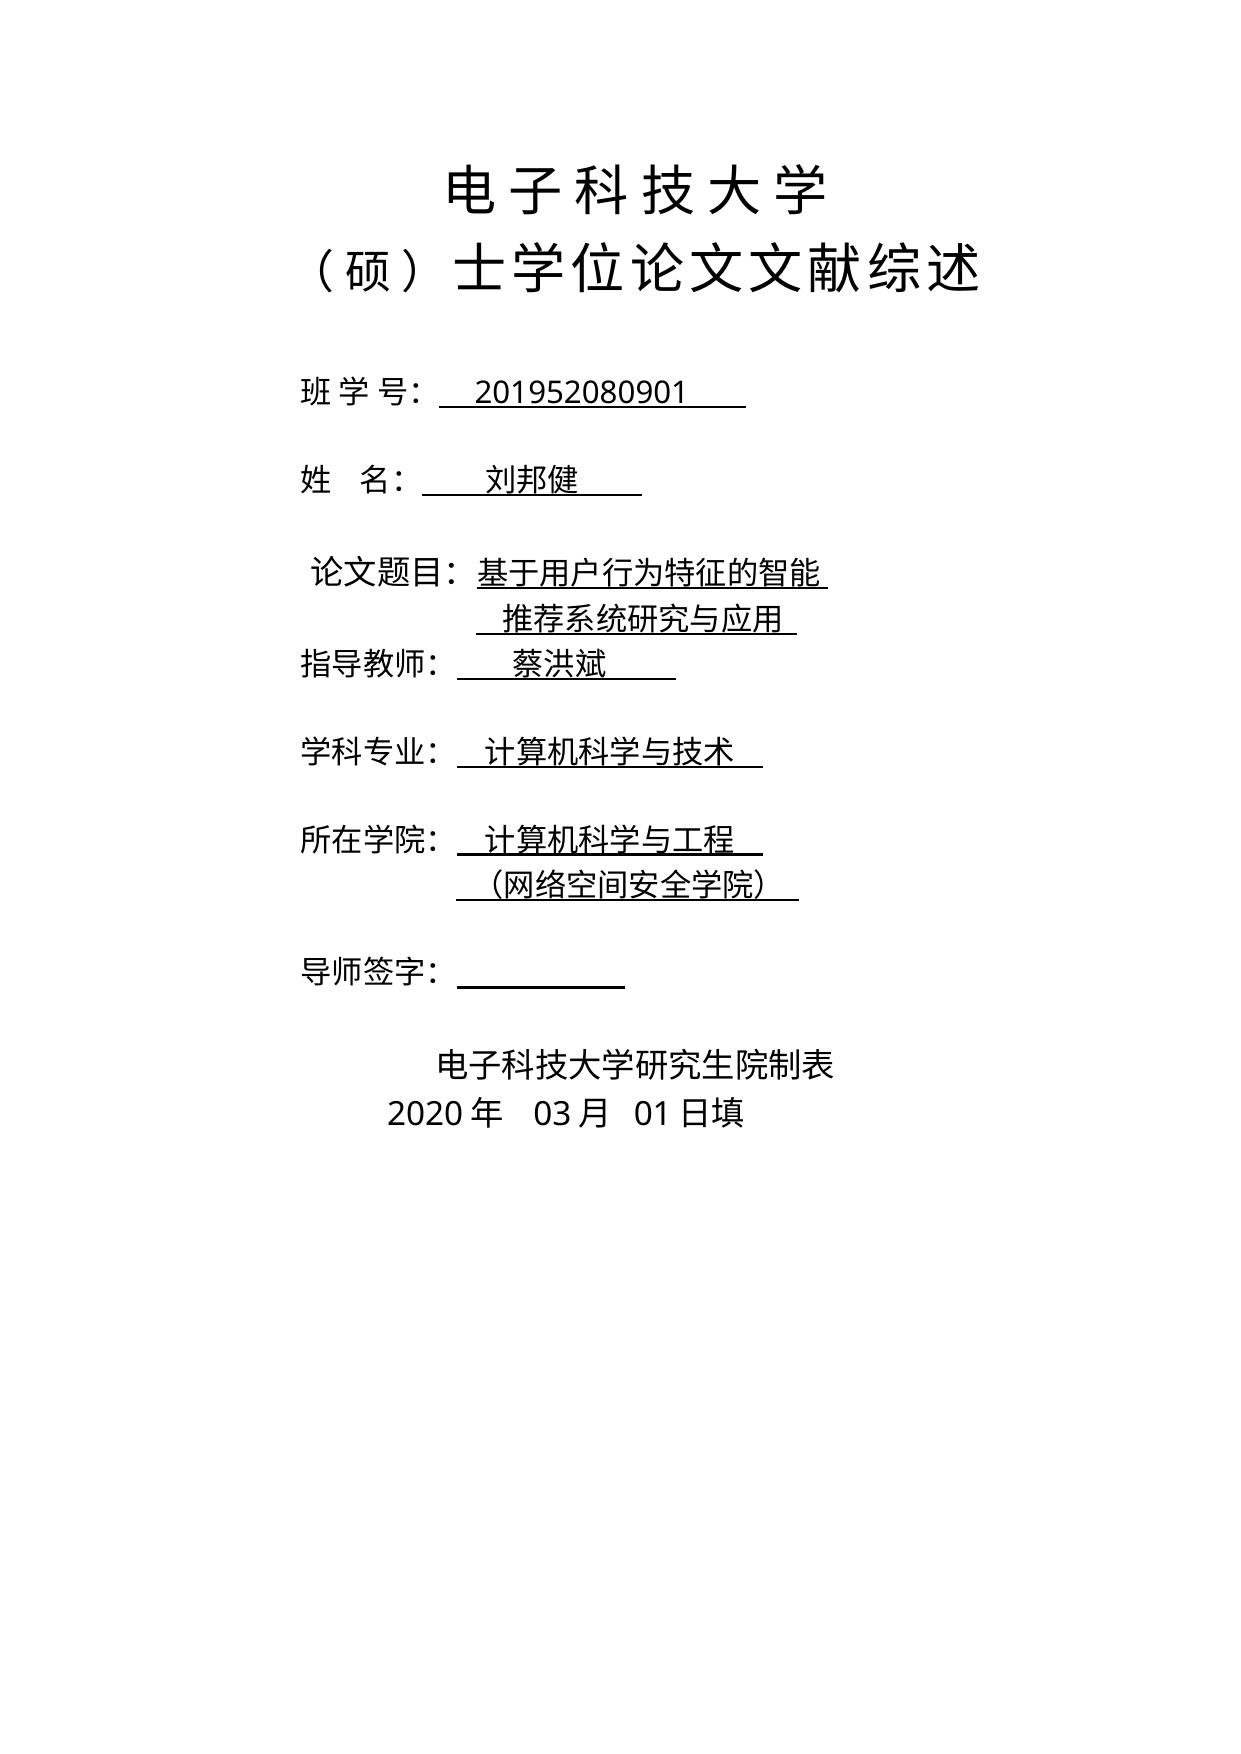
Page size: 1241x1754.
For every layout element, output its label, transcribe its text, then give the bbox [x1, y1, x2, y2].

text 姓 名： 刘邦健 [153, 455, 1116, 500]
text 学科专业： 计算机科学与技术 [153, 727, 1116, 772]
text 所在学院： 计算机科学与工程 [153, 815, 1116, 860]
text 导师签字： [153, 948, 1116, 993]
text 指导教师： 蔡洪斌 [153, 639, 1116, 684]
text 2020年 03月 01日填 [153, 1087, 1116, 1135]
text 推荐系统研究与应用 [153, 594, 1116, 639]
text （网络空间安全学院） [153, 860, 1116, 905]
text 班 学 号： 201952080901 [153, 367, 1116, 412]
text 论文题目：基于用户行为特征的智能 [153, 546, 1116, 594]
text （ 硕 ）士学位论文文献综述 [153, 226, 1116, 304]
text 电子科技大学研究生院制表 [153, 1038, 1116, 1087]
text 电 子 科 技 大 学 [153, 148, 1116, 226]
